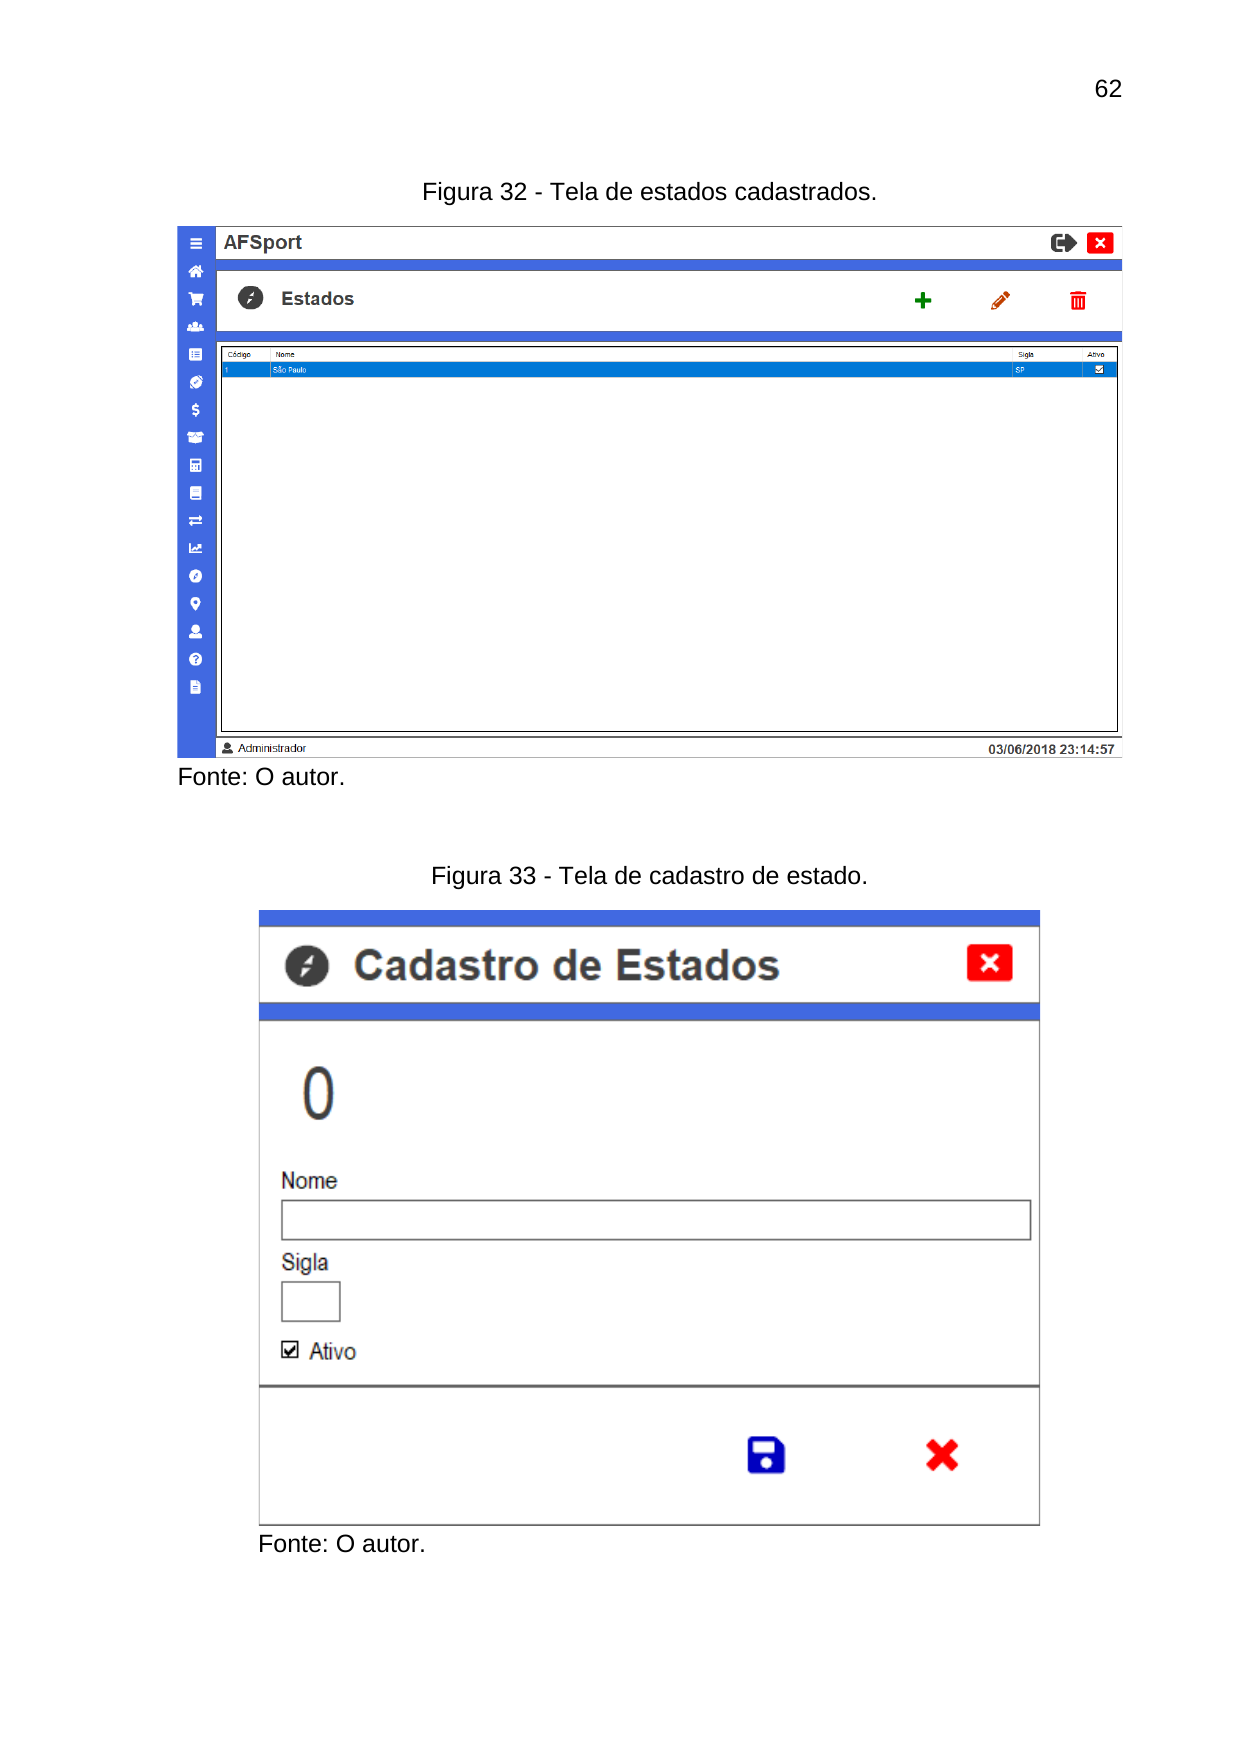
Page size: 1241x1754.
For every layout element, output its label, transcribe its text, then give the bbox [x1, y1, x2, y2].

text Fonte: O autor. [177, 1529, 1122, 1558]
picture [177, 226, 1123, 758]
picture [258, 910, 1041, 1526]
text Figura 32 - Tela de estados cadastrados. [177, 177, 1122, 206]
text Fonte: O autor. [177, 762, 1122, 791]
text Figura 33 - Tela de cadastro de estado. [177, 861, 1122, 890]
